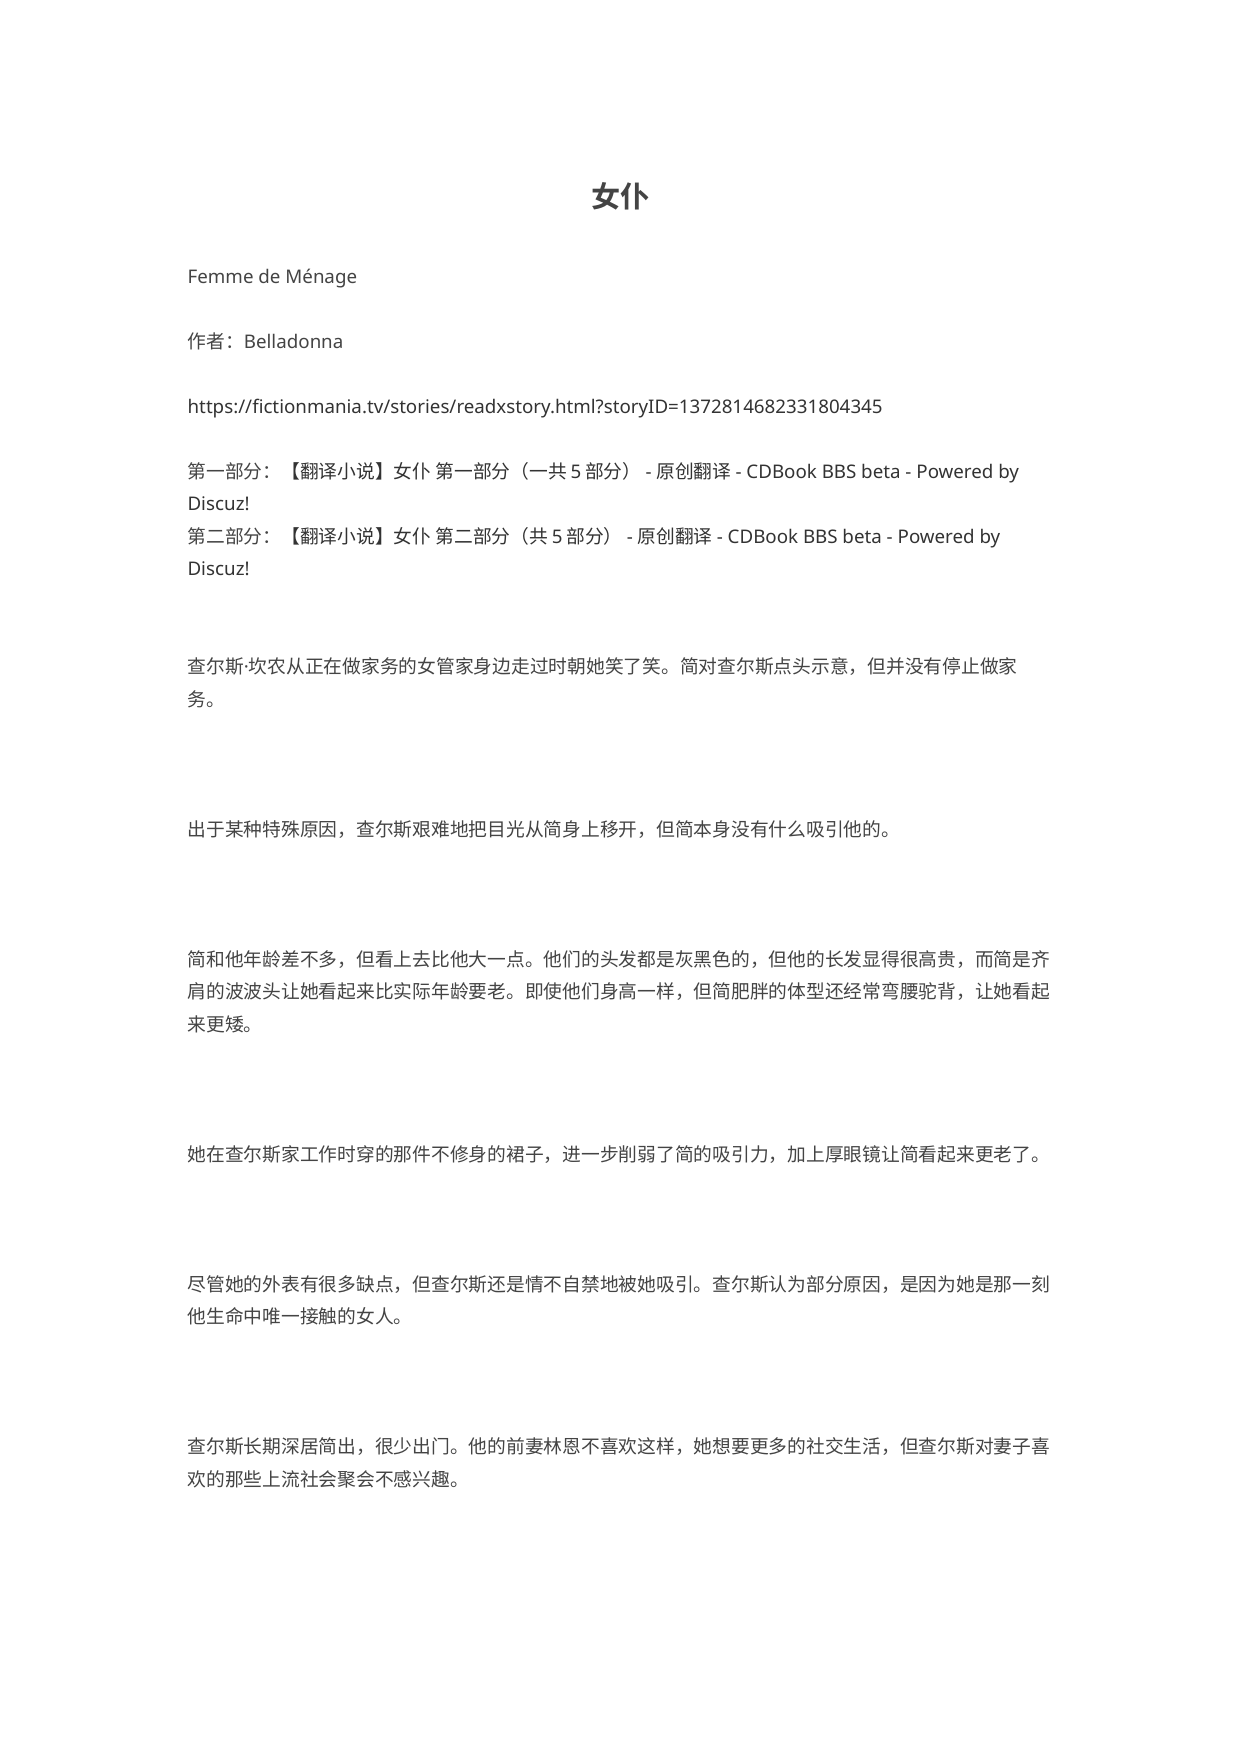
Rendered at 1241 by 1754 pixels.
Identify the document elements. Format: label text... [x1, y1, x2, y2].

text 第一部分：【翻译小说】女仆 第一部分（一共5部分） - 原创翻译 - CDBook BBS beta - Powered by Discuz! [187, 454, 1053, 519]
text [187, 584, 1053, 1592]
text 第二部分：【翻译小说】女仆 第二部分（共5部分） - 原创翻译 - CDBook BBS beta - Powered by Discuz! [187, 519, 1053, 584]
text Femme de Ménage* {2 c5 z* \6 R" q0 J 7 l7 n7 d+ d! J% i+ U8 C 作者：Belladonna ' U( e3 D2 Y; R! s https://fictionmania.tv/stories/readxstory.html?storyID=1372814682331804345$ r. i; |9 i3 w n* n$ Y) s [187, 227, 1053, 454]
text 女仆 [187, 162, 1053, 227]
